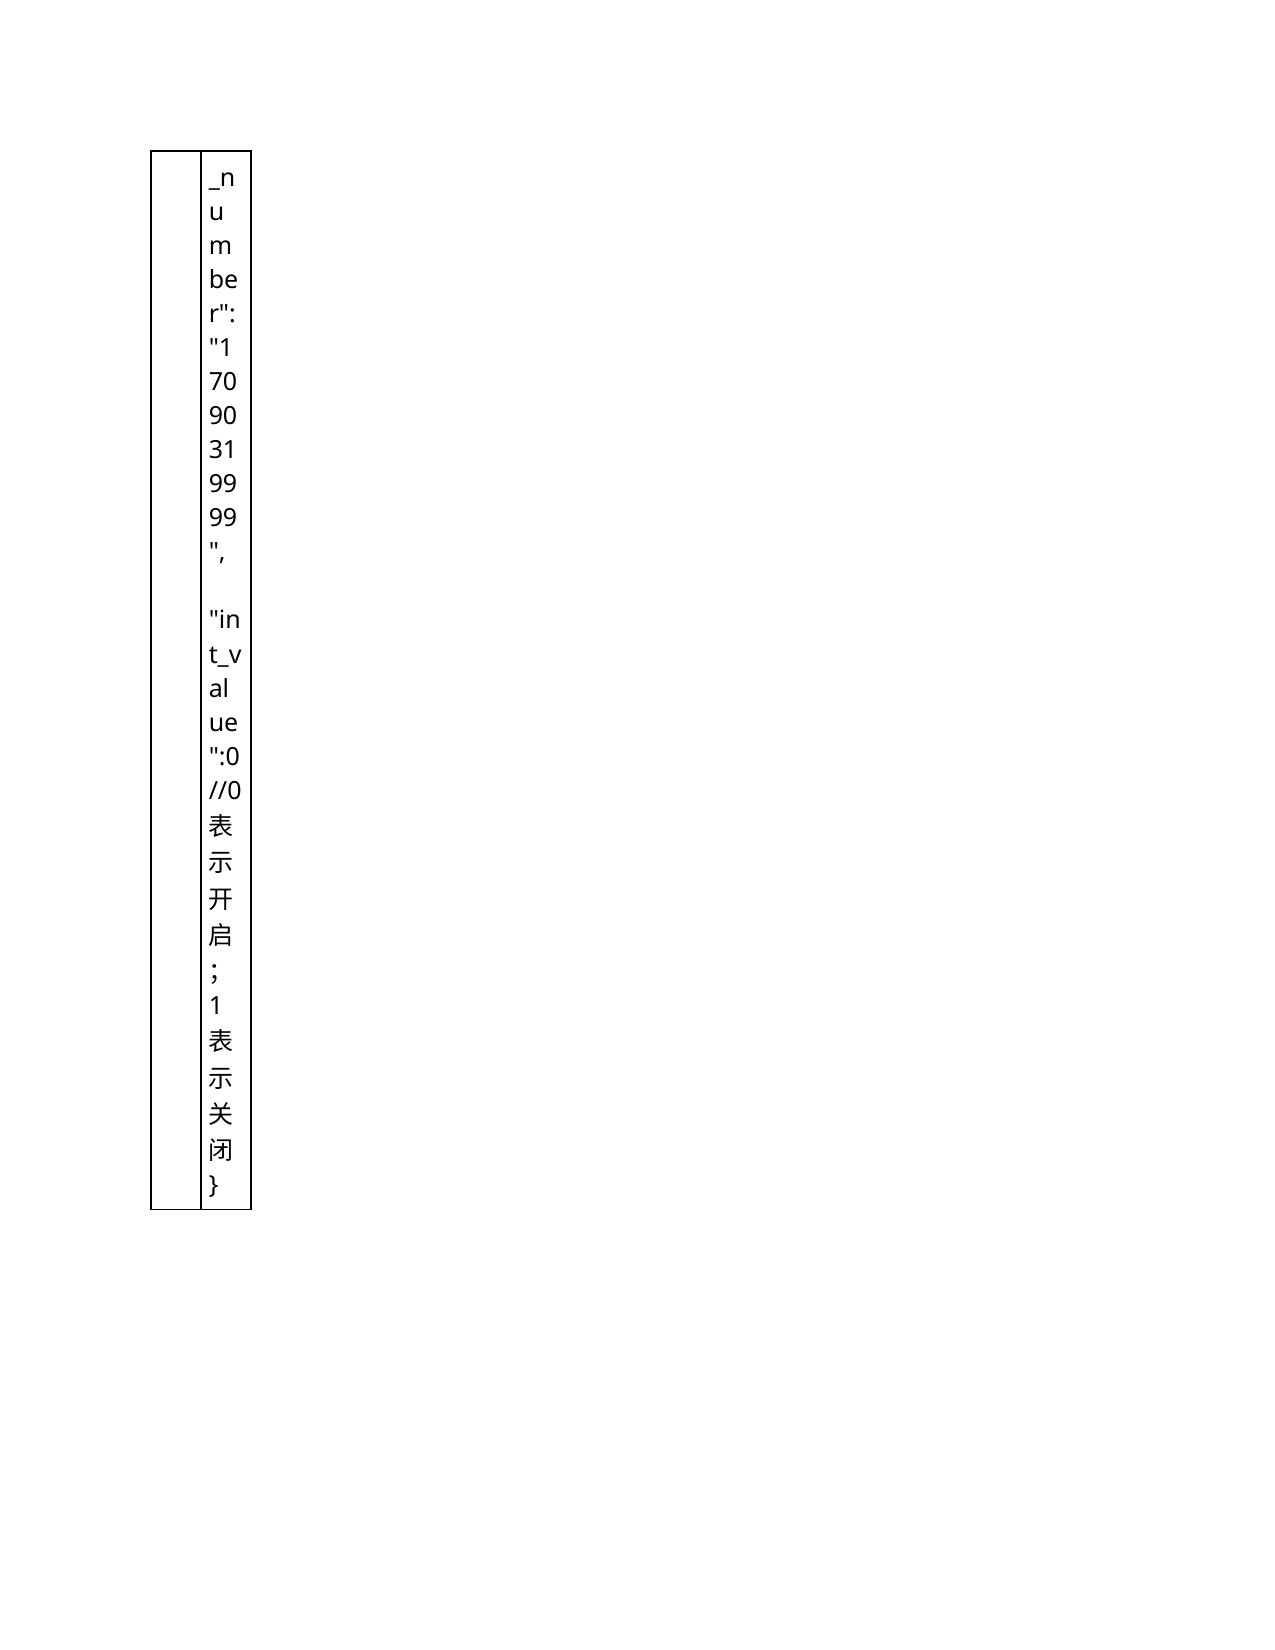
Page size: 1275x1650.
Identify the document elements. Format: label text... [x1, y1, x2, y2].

table_cell 请求实例 [152, 152, 200, 1209]
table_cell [202, 152, 250, 1209]
